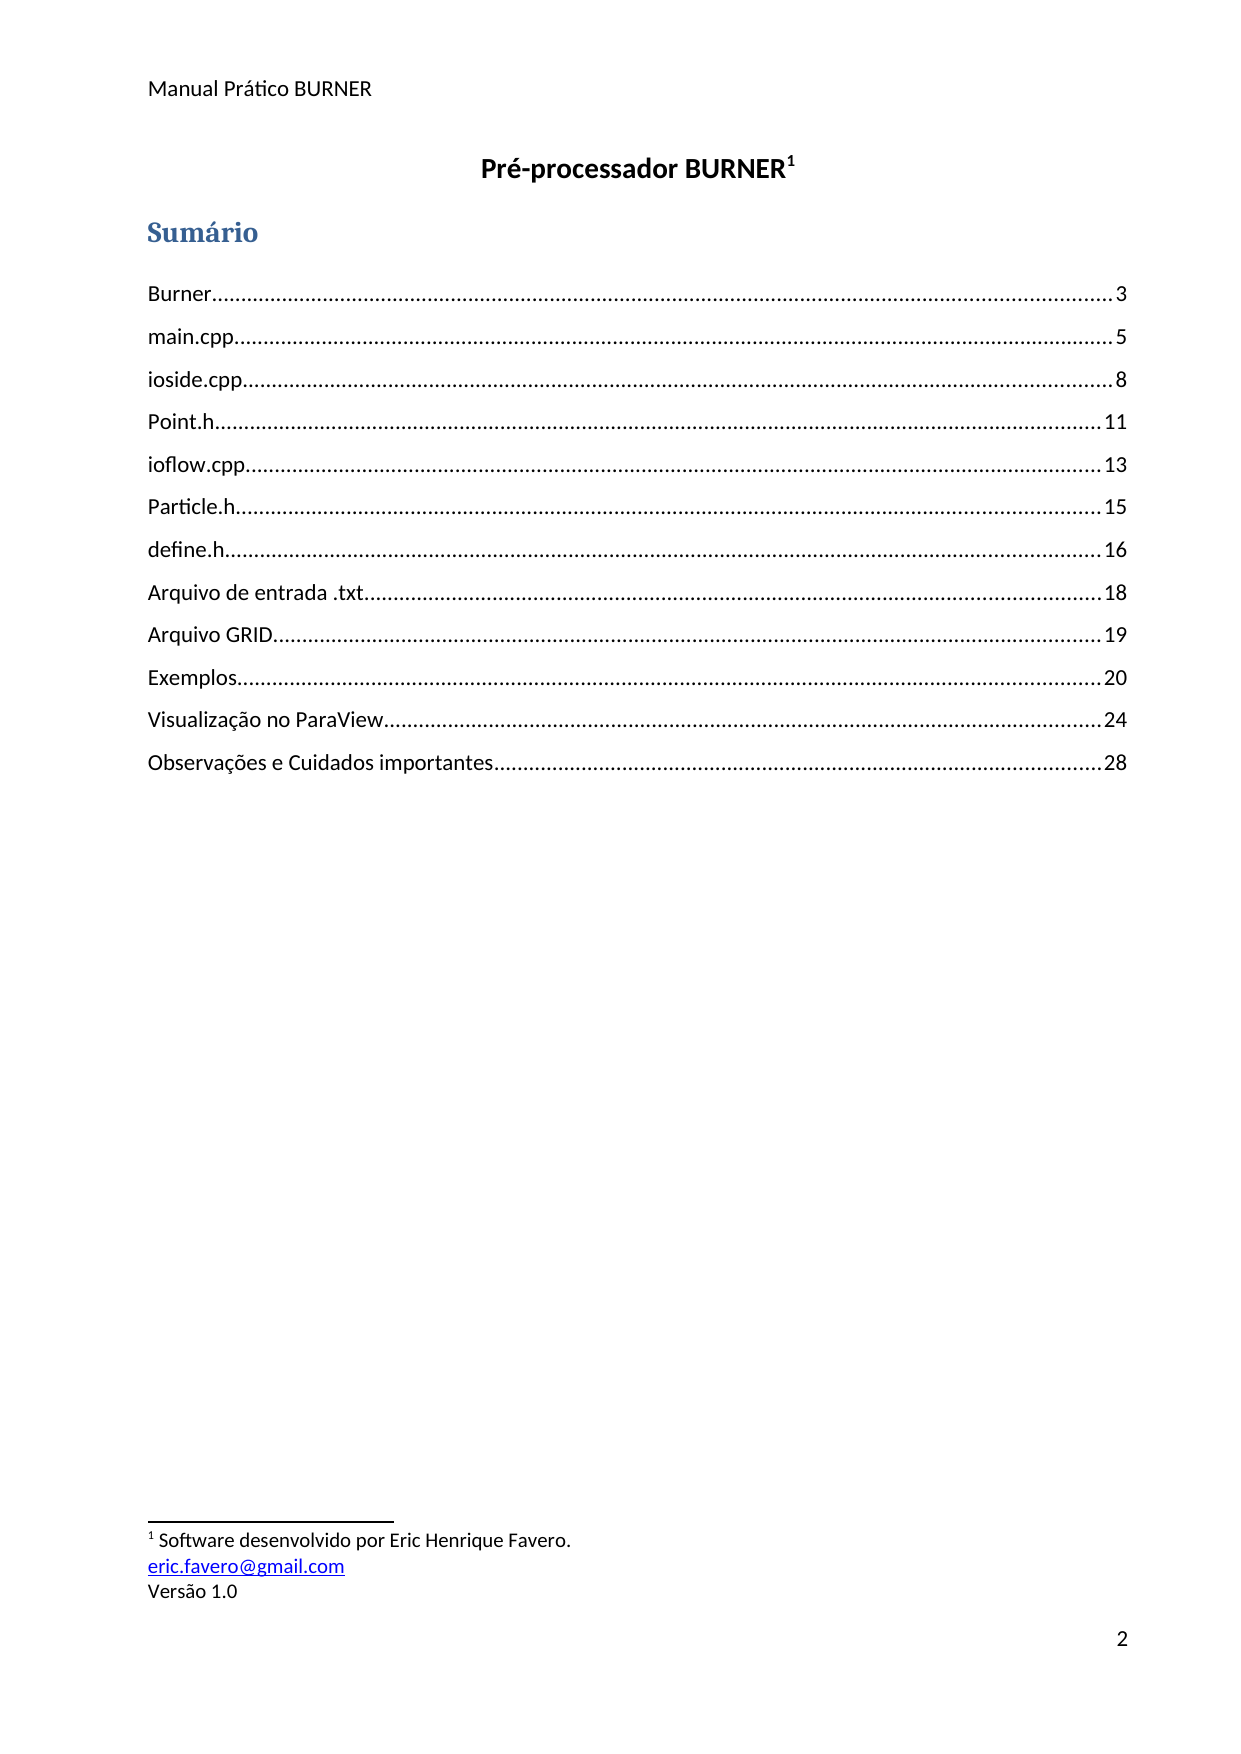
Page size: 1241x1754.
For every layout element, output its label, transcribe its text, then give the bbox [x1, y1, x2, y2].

text Pré-processador BURNER [148, 150, 1128, 186]
